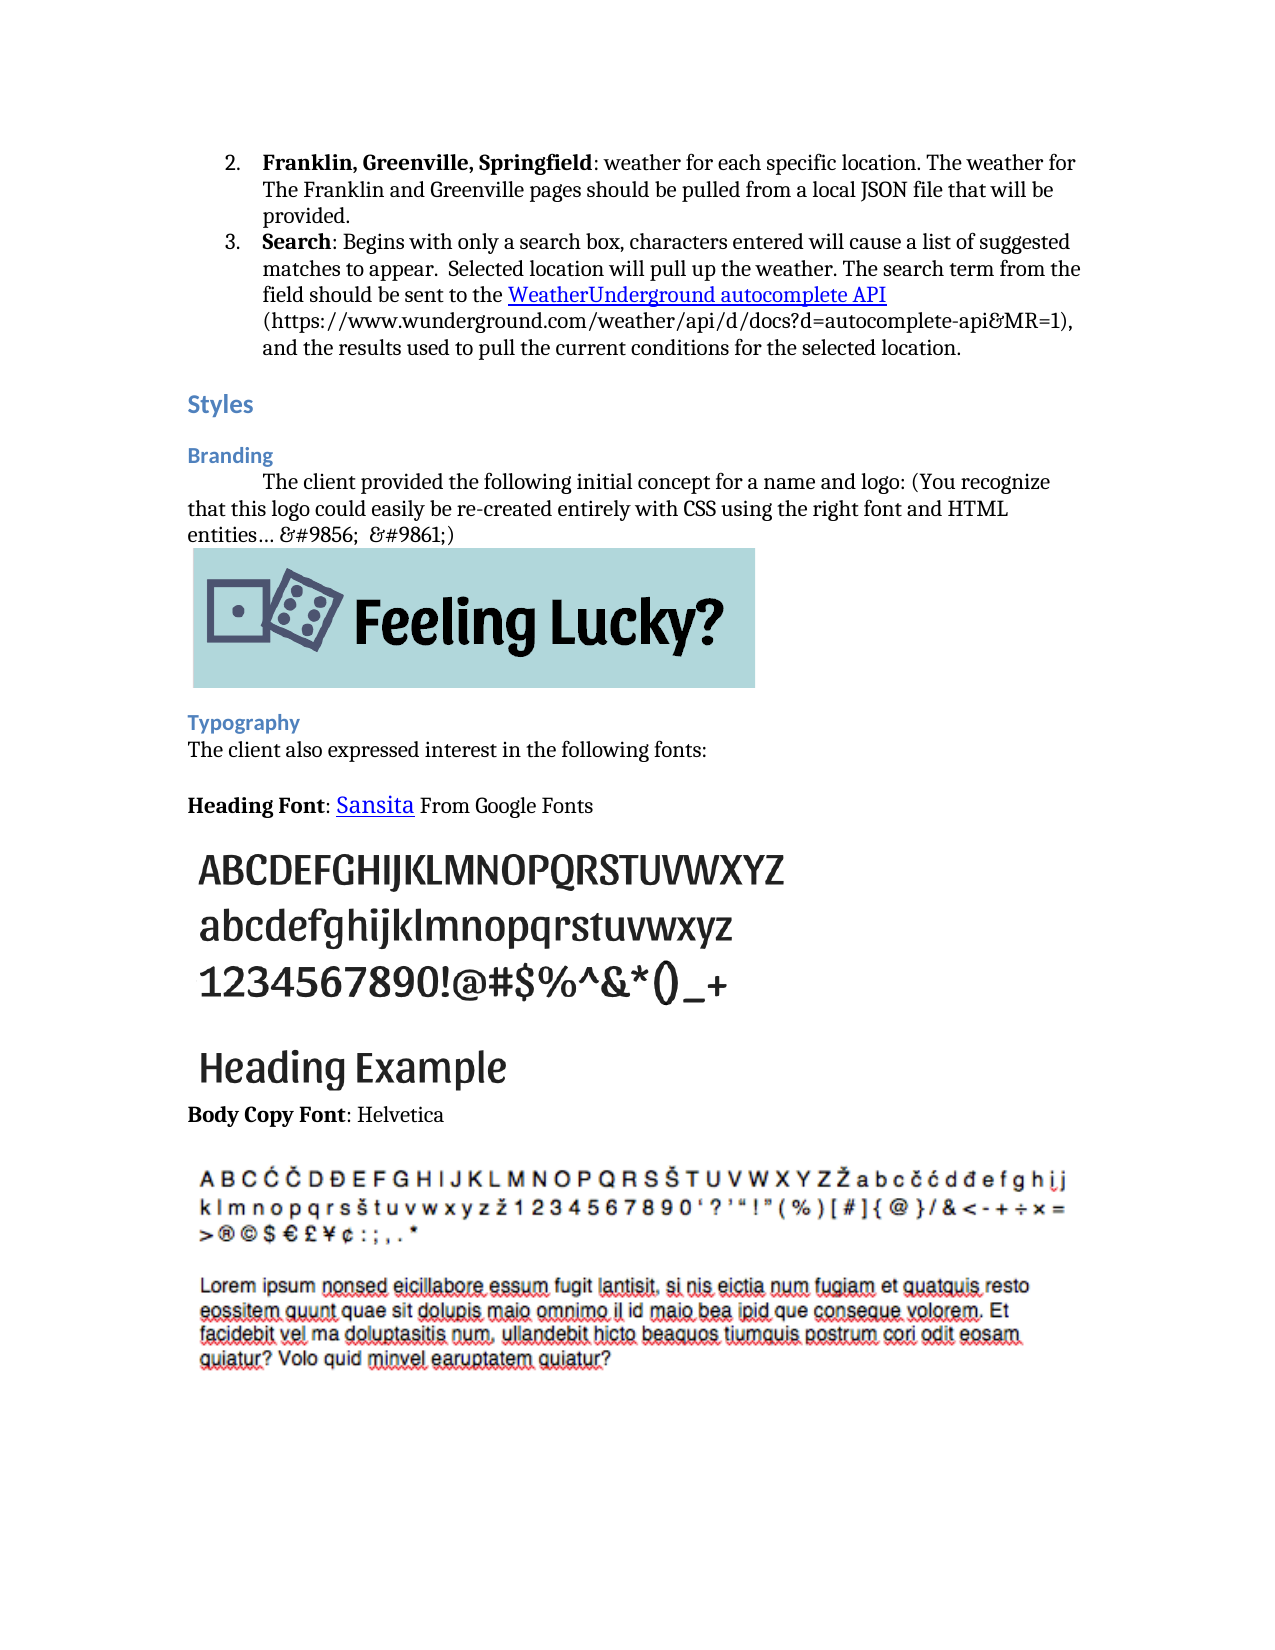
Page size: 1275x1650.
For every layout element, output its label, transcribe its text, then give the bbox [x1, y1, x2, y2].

text Body Copy Font: Helvetica [187, 1102, 1087, 1128]
text The client provided the following initial concept for a name and logo: (You recognize that this logo could easily be re-created entirely with CSS using the right font and HTML entities… &#9856; &#9861;) [187, 469, 1087, 548]
picture [187, 1159, 1088, 1387]
picture [187, 841, 807, 1017]
picture [192, 548, 755, 688]
subtitle Branding [187, 441, 1087, 469]
picture [187, 1037, 657, 1103]
text Heading Font: Sansita From Google Fonts [187, 789, 1087, 820]
subtitle Typography [187, 708, 1087, 736]
list Search: Begins with only a search box, characters entered will cause a list of suggested matches to appear. Selected location will pull up the weather. The search term from the field should be sent to the WeatherUnderground autocomplete API (https://www.wunderground.com/weather/api/d/docs?d=autocomplete-api&MR=1), and the results used to pull the current conditions for the selected location. [225, 229, 1087, 361]
text Styles [187, 387, 1087, 420]
text The client also expressed interest in the following fonts: [187, 736, 1087, 763]
list Franklin, Greenville, Springfield: weather for each specific location. The weather for The Franklin and Greenville pages should be pulled from a local JSON file that will be provided. [225, 150, 1087, 229]
